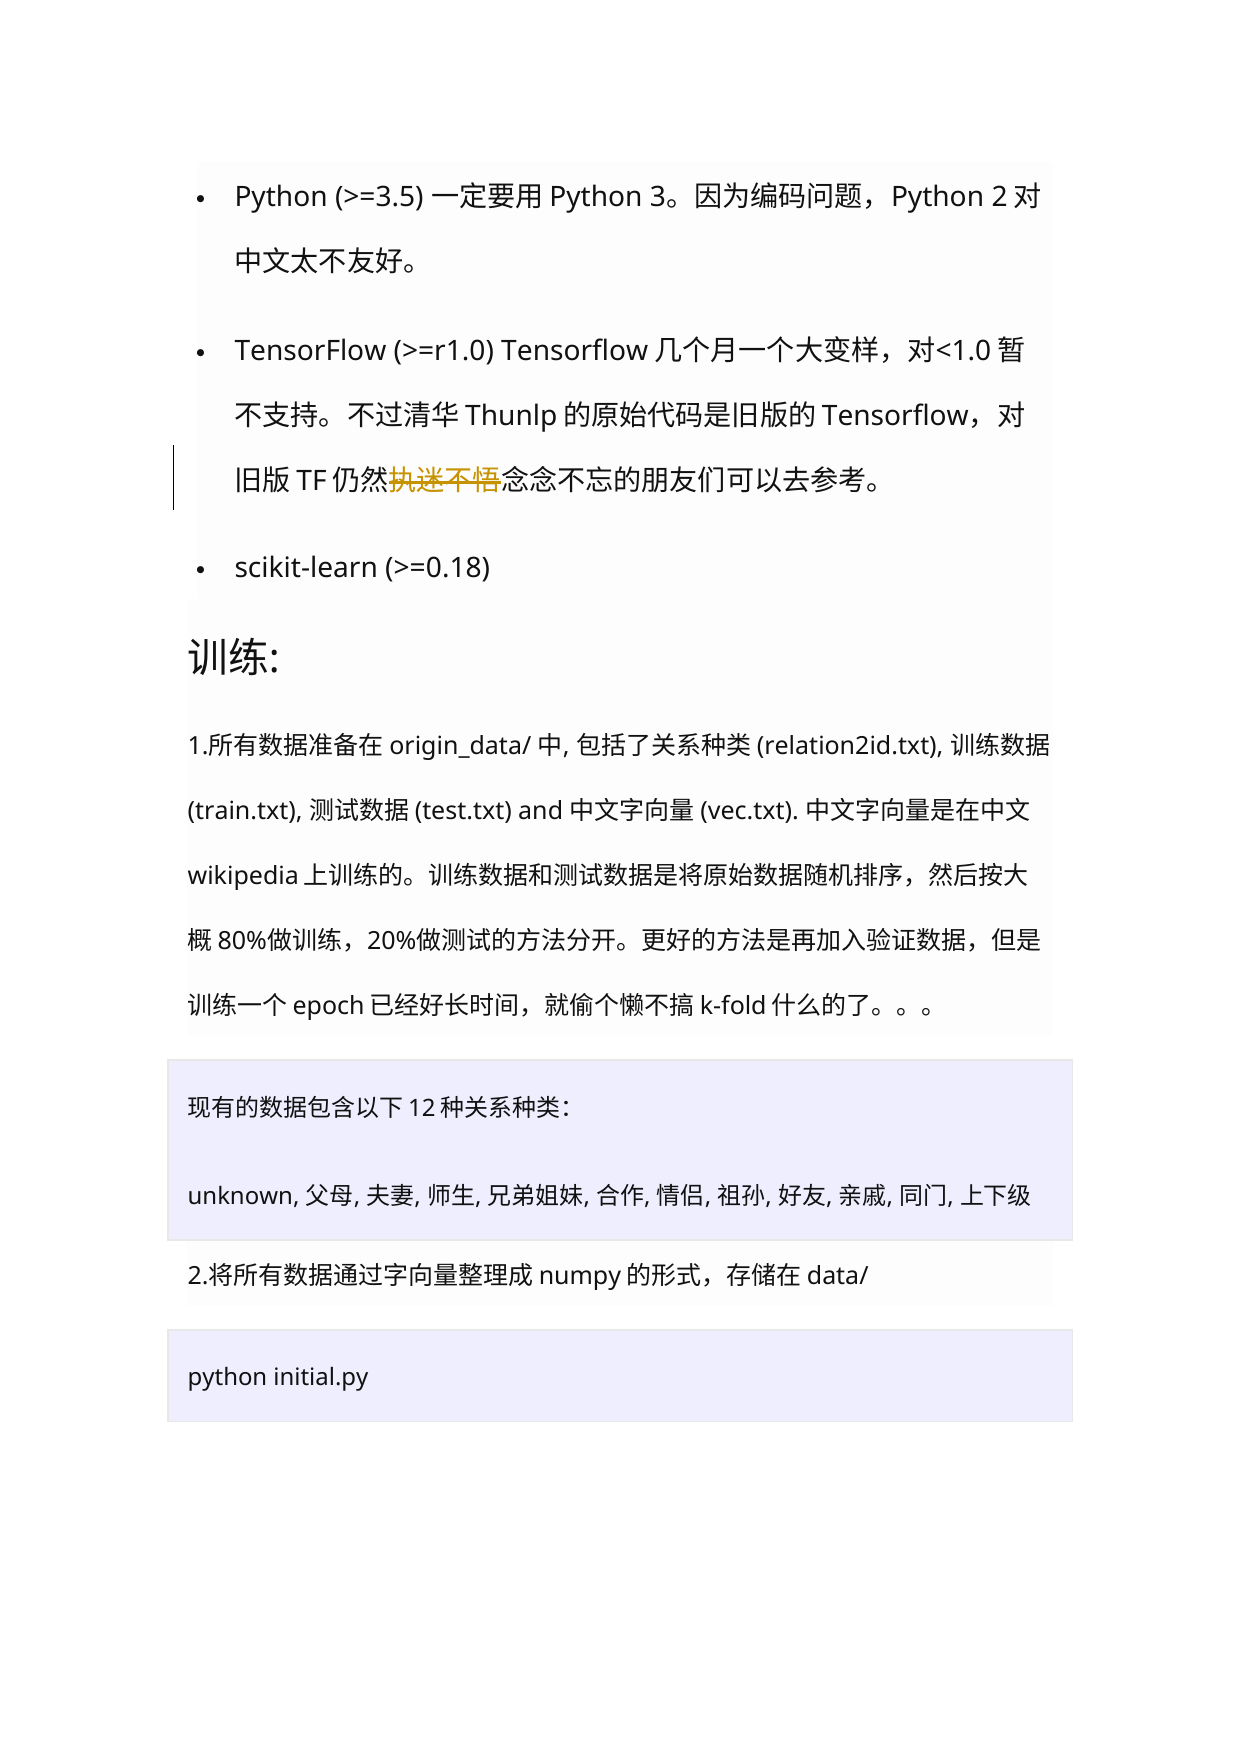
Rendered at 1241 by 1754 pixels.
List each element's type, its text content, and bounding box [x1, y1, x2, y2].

text 现有的数据包含以下12种关系种类： [169, 1061, 1072, 1138]
list TensorFlow (>=r1.0) Tensorflow几个月一个大变样，对<1.0暂不支持。不过清华Thunlp的原始代码是旧版的Tensorflow，对旧版TF仍然念念不忘的朋友们可以去参考。 [197, 315, 1053, 510]
text 训练: [187, 622, 1053, 687]
text python initial.py [169, 1331, 1072, 1421]
text 1.所有数据准备在 origin_data/ 中, 包括了关系种类 (relation2id.txt), 训练数据 (train.txt), 测试数据 (test.txt) and 中文字向量 (vec.txt). 中文字向量是在中文wikipedia上训练的。训练数据和测试数据是将原始数据随机排序，然后按大概80%做训练，20%做测试的方法分开。更好的方法是再加入验证数据，但是训练一个epoch已经好长时间，就偷个懒不搞k-fold什么的了。。。 [187, 711, 1053, 1036]
text unknown, 父母, 夫妻, 师生, 兄弟姐妹, 合作, 情侣, 祖孙, 好友, 亲戚, 同门, 上下级 [169, 1148, 1072, 1239]
list scikit-learn (>=0.18) [197, 534, 1053, 599]
text 2.将所有数据通过字向量整理成numpy的形式，存储在 data/ [187, 1241, 1053, 1306]
list Python (>=3.5) 一定要用Python 3。因为编码问题，Python 2对中文太不友好。 [197, 162, 1053, 292]
